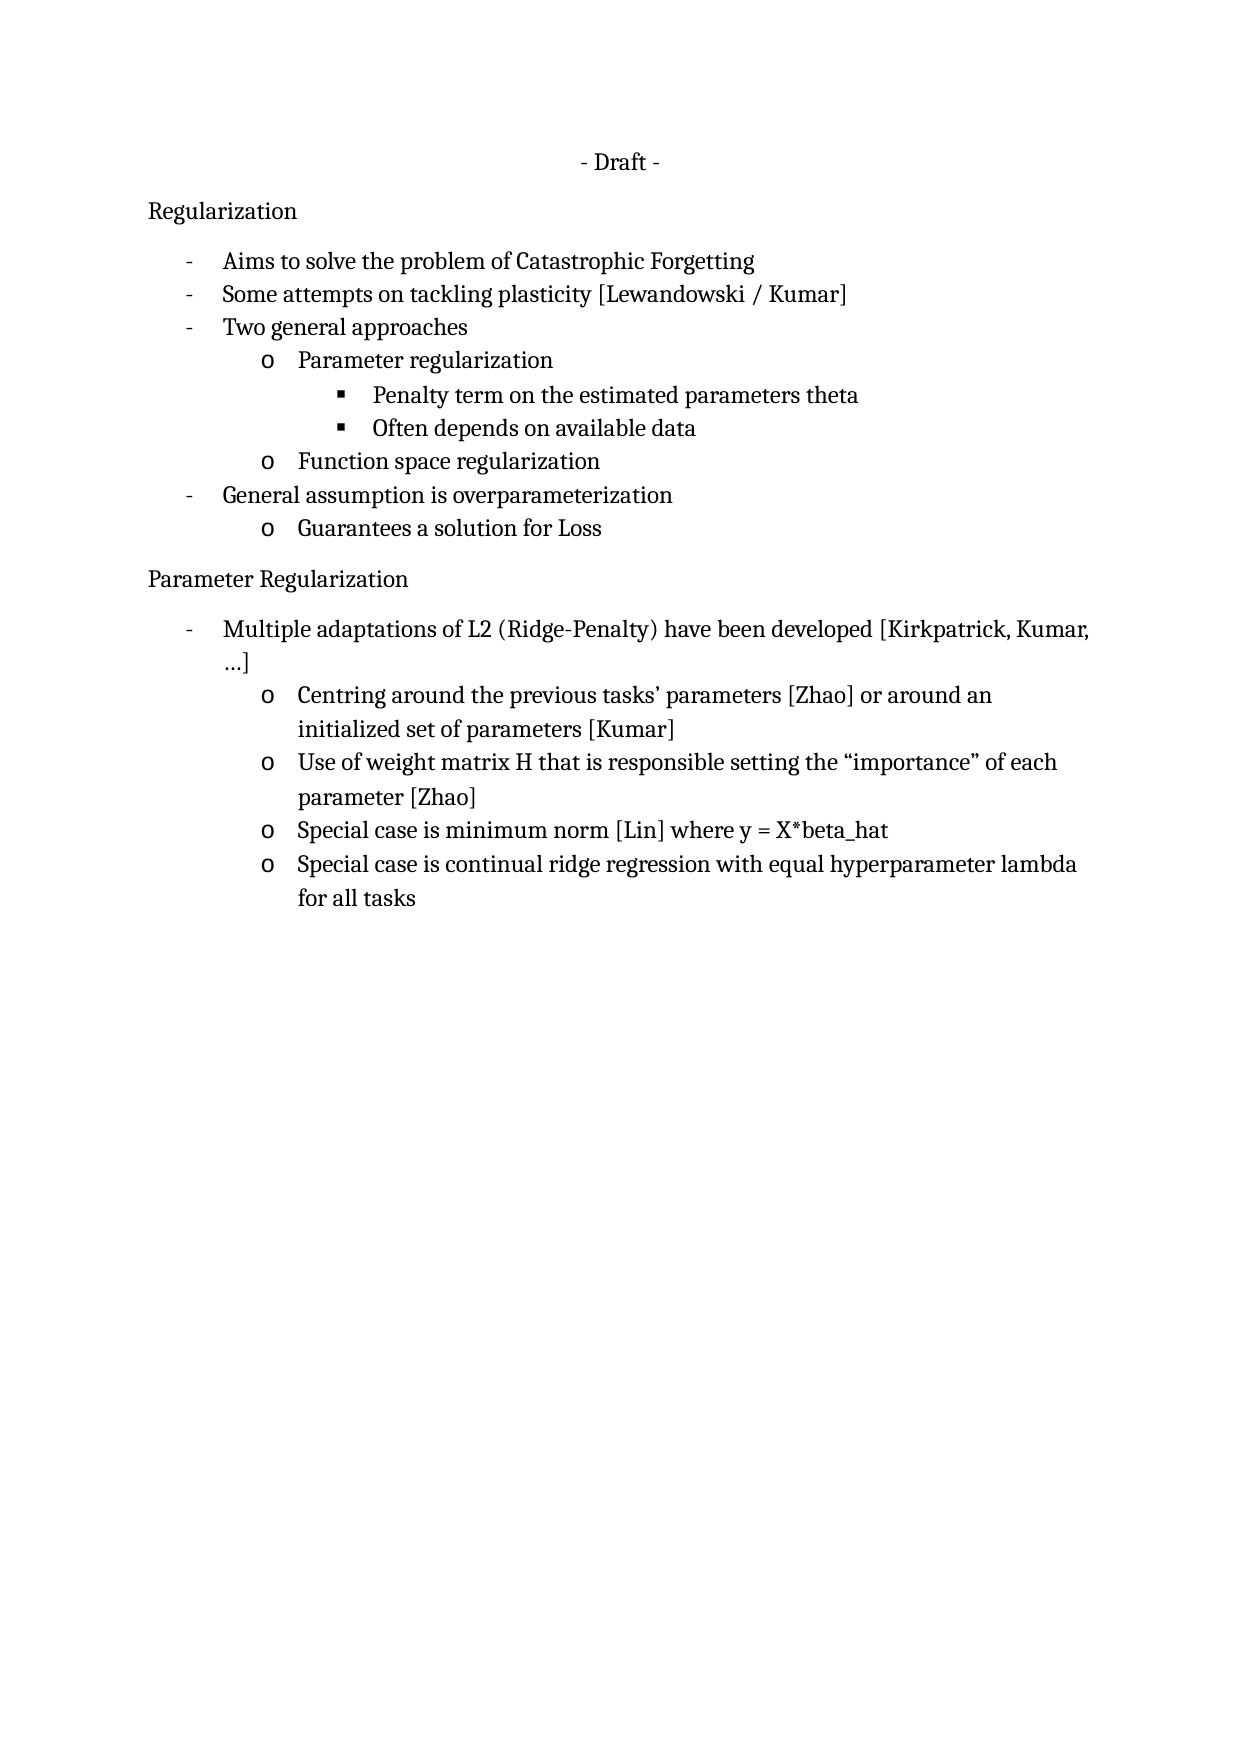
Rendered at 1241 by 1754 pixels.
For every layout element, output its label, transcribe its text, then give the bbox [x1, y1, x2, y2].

list General assumption is overparameterization [185, 481, 1093, 510]
list Special case is minimum norm [Lin] where y = X*beta_hat [260, 816, 1093, 846]
list Centring around the previous tasks’ parameters [Zhao] or around an initialized set of parameters [Kumar] [260, 681, 1093, 744]
list Penalty term on the estimated parameters theta [335, 381, 1093, 409]
text Regularization [148, 197, 1093, 226]
list Often depends on available data [335, 413, 1093, 442]
list Two general approaches [185, 313, 1093, 342]
text Parameter Regularization [148, 565, 1093, 594]
list Parameter regularization [260, 346, 1093, 376]
list Use of weight matrix H that is responsible setting the “importance” of each parameter [Zhao] [260, 748, 1093, 811]
list Aims to solve the problem of Catastrophic Forgetting [185, 247, 1093, 276]
list Function space regularization [260, 447, 1093, 477]
list Some attempts on tackling plasticity [Lewandowski / Kumar] [185, 280, 1093, 309]
text - Draft - [148, 148, 1093, 176]
list Guarantees a solution for Loss [260, 514, 1093, 544]
list Special case is continual ridge regression with equal hyperparameter lambda for all tasks [260, 850, 1093, 913]
list Multiple adaptations of L2 (Ridge-Penalty) have been developed [Kirkpatrick, Kumar, …] [185, 615, 1093, 677]
